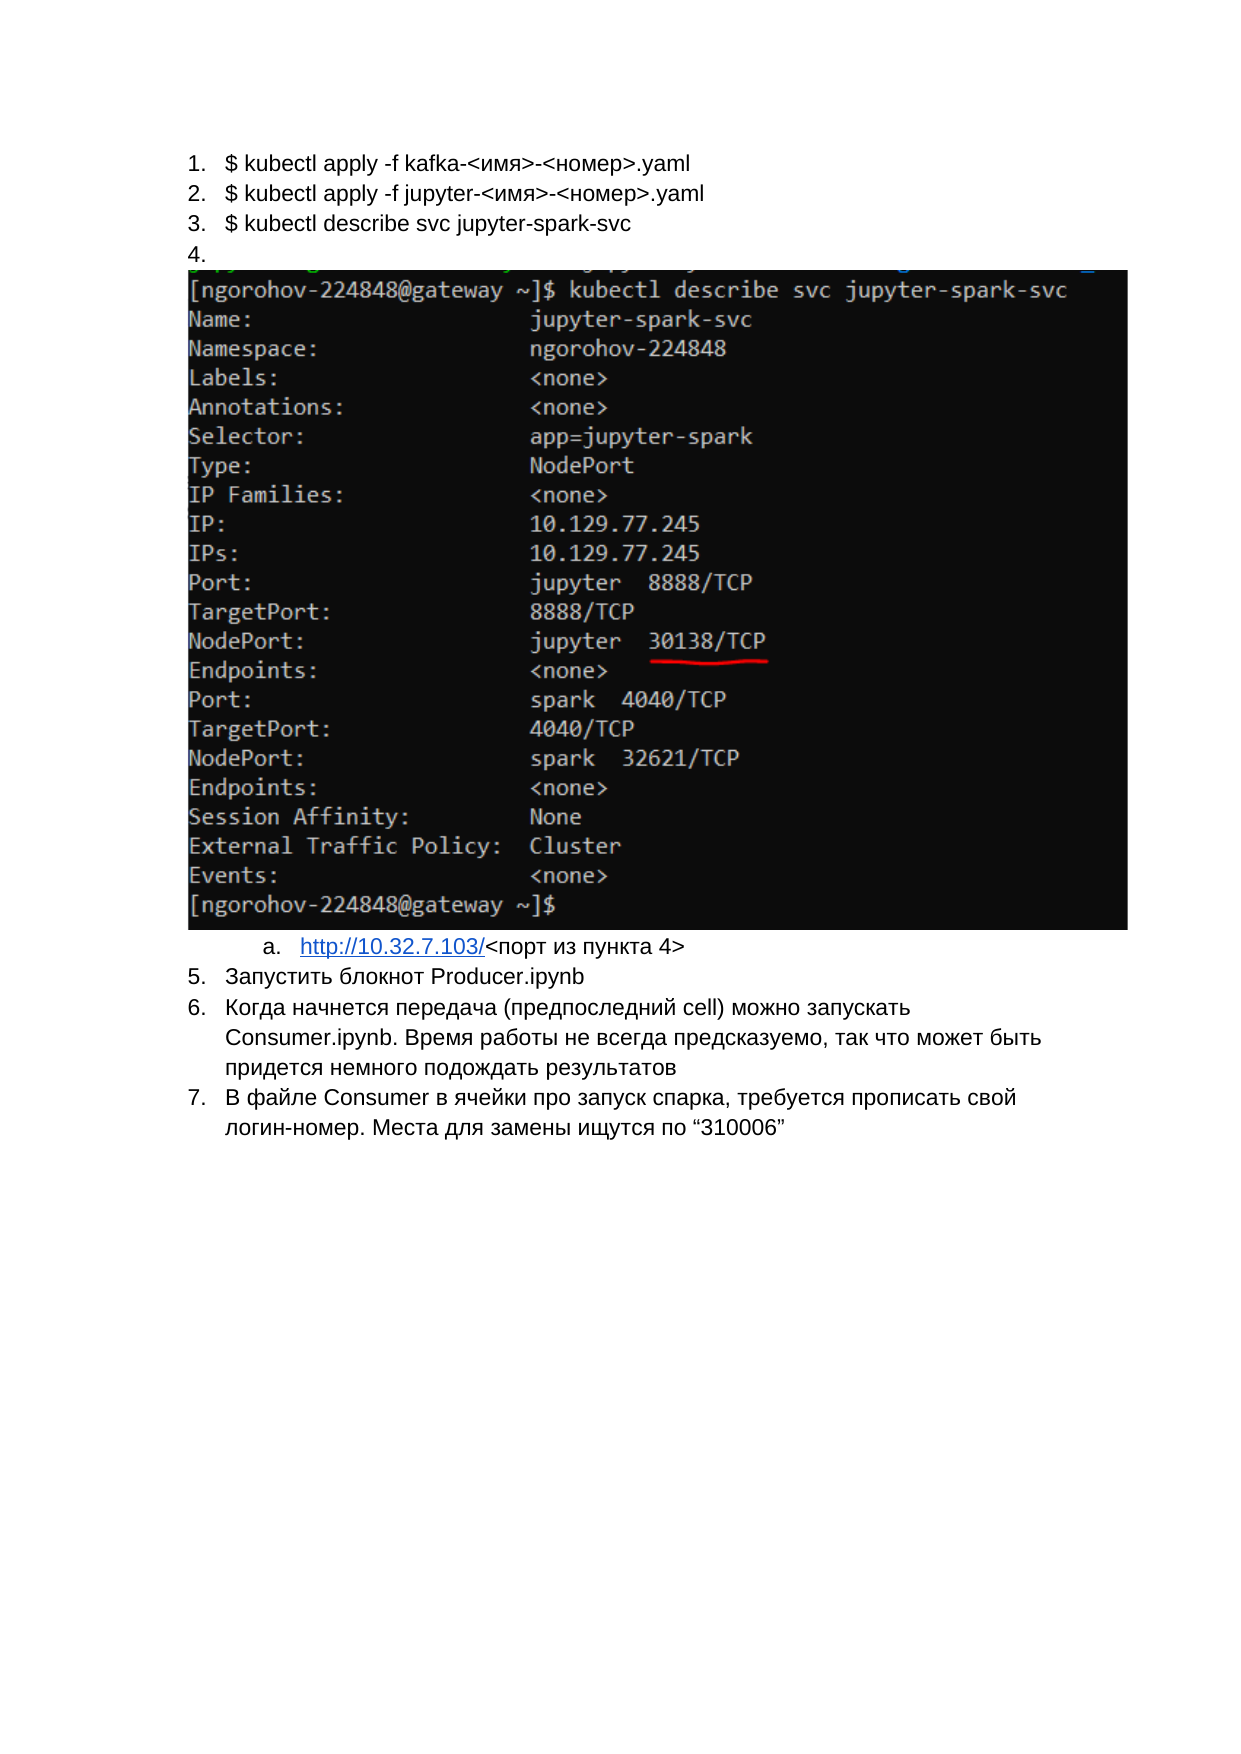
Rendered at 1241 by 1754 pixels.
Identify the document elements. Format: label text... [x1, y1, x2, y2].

list $ kubectl describe svc jupyter-spark-svc [187, 210, 1090, 237]
list Когда начнется передача (предпоследний cell) можно запускать Consumer.ipynb. Время работы не всегда предсказуемо, так что может быть придется немного подождать результатов [187, 993, 1090, 1080]
list Запустить блокнот Producer.ipynb [187, 963, 1090, 989]
picture [187, 270, 1128, 930]
list $ kubectl apply -f jupyter-<имя>-<номер>.yaml [187, 180, 1090, 207]
list $ kubectl apply -f kafka-<имя>-<номер>.yaml [187, 150, 1090, 176]
list http://10.32.7.103/<порт из пункта 4> [262, 933, 1090, 959]
list В файле Consumer в ячейки про запуск спарка, требуется прописать свой логин-номер. Места для замены ищутся по “310006” [187, 1084, 1090, 1141]
